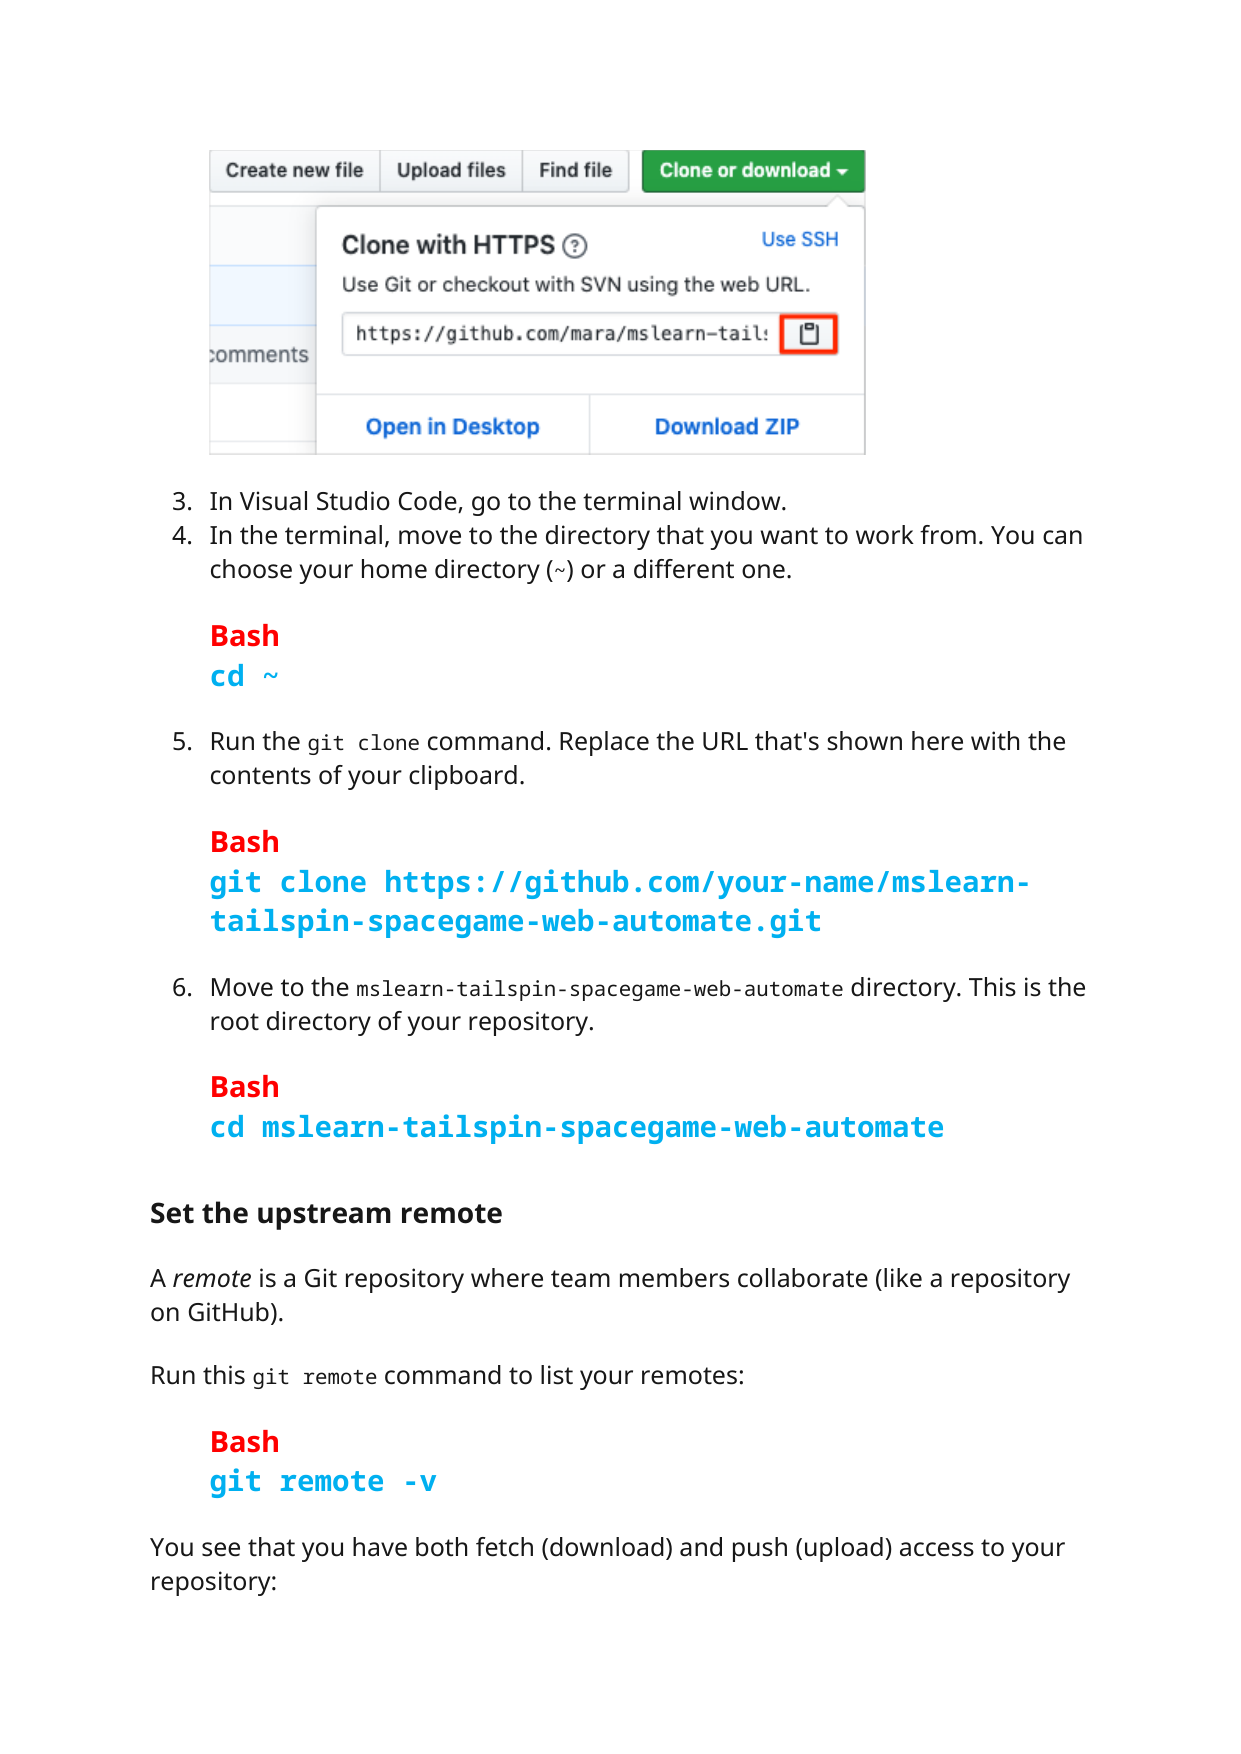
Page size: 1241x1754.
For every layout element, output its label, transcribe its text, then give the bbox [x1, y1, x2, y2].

text Bash [209, 1067, 1090, 1106]
text Bash [209, 615, 1090, 655]
list Run the git clone command. Replace the URL that's shown here with the contents of your clipboard. [172, 724, 1090, 792]
text git remote -v [209, 1461, 1090, 1500]
text You see that you have both fetch (download) and push (upload) access to your repository: [150, 1529, 1090, 1598]
text git clone https://github.com/your-name/mslearn-tailspin-spacegame-web-automate.git [209, 861, 1090, 940]
list In the terminal, move to the directory that you want to work from. You can choose your home directory (~) or a different one. [172, 518, 1090, 586]
text Bash [209, 821, 1090, 861]
text cd ~ [209, 655, 1090, 695]
list Move to the mslearn-tailspin-spacegame-web-automate directory. This is the root directory of your repository. [172, 969, 1090, 1037]
text Run this git remote command to list your remotes: [150, 1358, 1090, 1392]
text Bash [209, 1421, 1090, 1461]
picture [209, 150, 866, 455]
text A remote is a Git repository where team members collaborate (like a repository on GitHub). [150, 1260, 1090, 1328]
list In Visual Studio Code, go to the terminal window. [172, 484, 1090, 518]
text Set the upstream remote [150, 1193, 1090, 1231]
text cd mslearn-tailspin-spacegame-web-automate [209, 1106, 1090, 1146]
